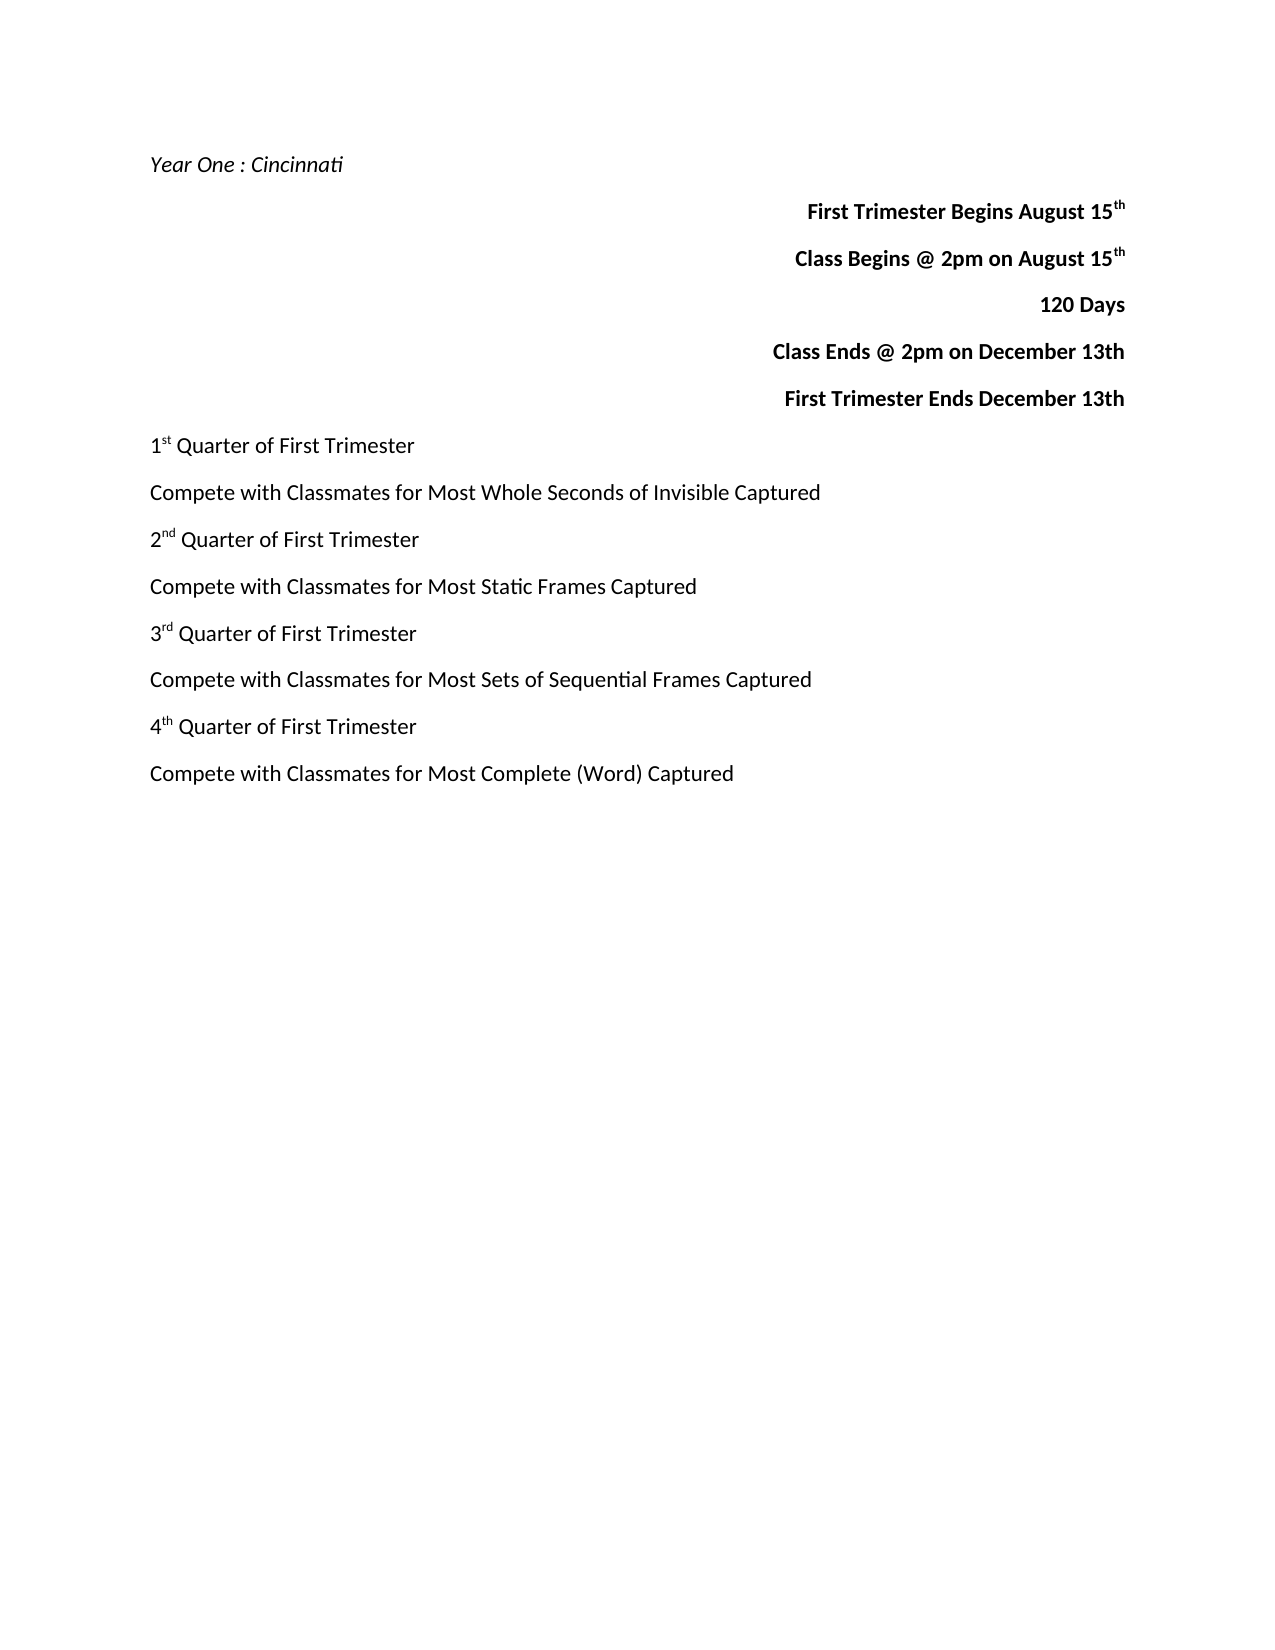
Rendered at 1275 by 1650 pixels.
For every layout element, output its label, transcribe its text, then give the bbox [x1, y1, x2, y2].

text First Trimester Begins August 15th [150, 197, 1125, 225]
text 1st Quarter of First Trimester [150, 431, 1125, 459]
text 3rd Quarter of First Trimester [150, 619, 1125, 647]
text Class Ends @ 2pm on December 13th [150, 337, 1125, 366]
text 2nd Quarter of First Trimester [150, 525, 1125, 553]
text Compete with Classmates for Most Whole Seconds of Invisible Captured [150, 478, 1125, 506]
text 120 Days [150, 291, 1125, 319]
text Compete with Classmates for Most Static Frames Captured [150, 572, 1125, 600]
text Compete with Classmates for Most Complete (Word) Captured [150, 759, 1125, 787]
text First Trimester Ends December 13th [150, 384, 1125, 412]
text Class Begins @ 2pm on August 15th [150, 244, 1125, 272]
text 4th Quarter of First Trimester [150, 712, 1125, 741]
text Compete with Classmates for Most Sets of Sequential Frames Captured [150, 666, 1125, 694]
text Year One : Cincinnati [150, 150, 1125, 178]
